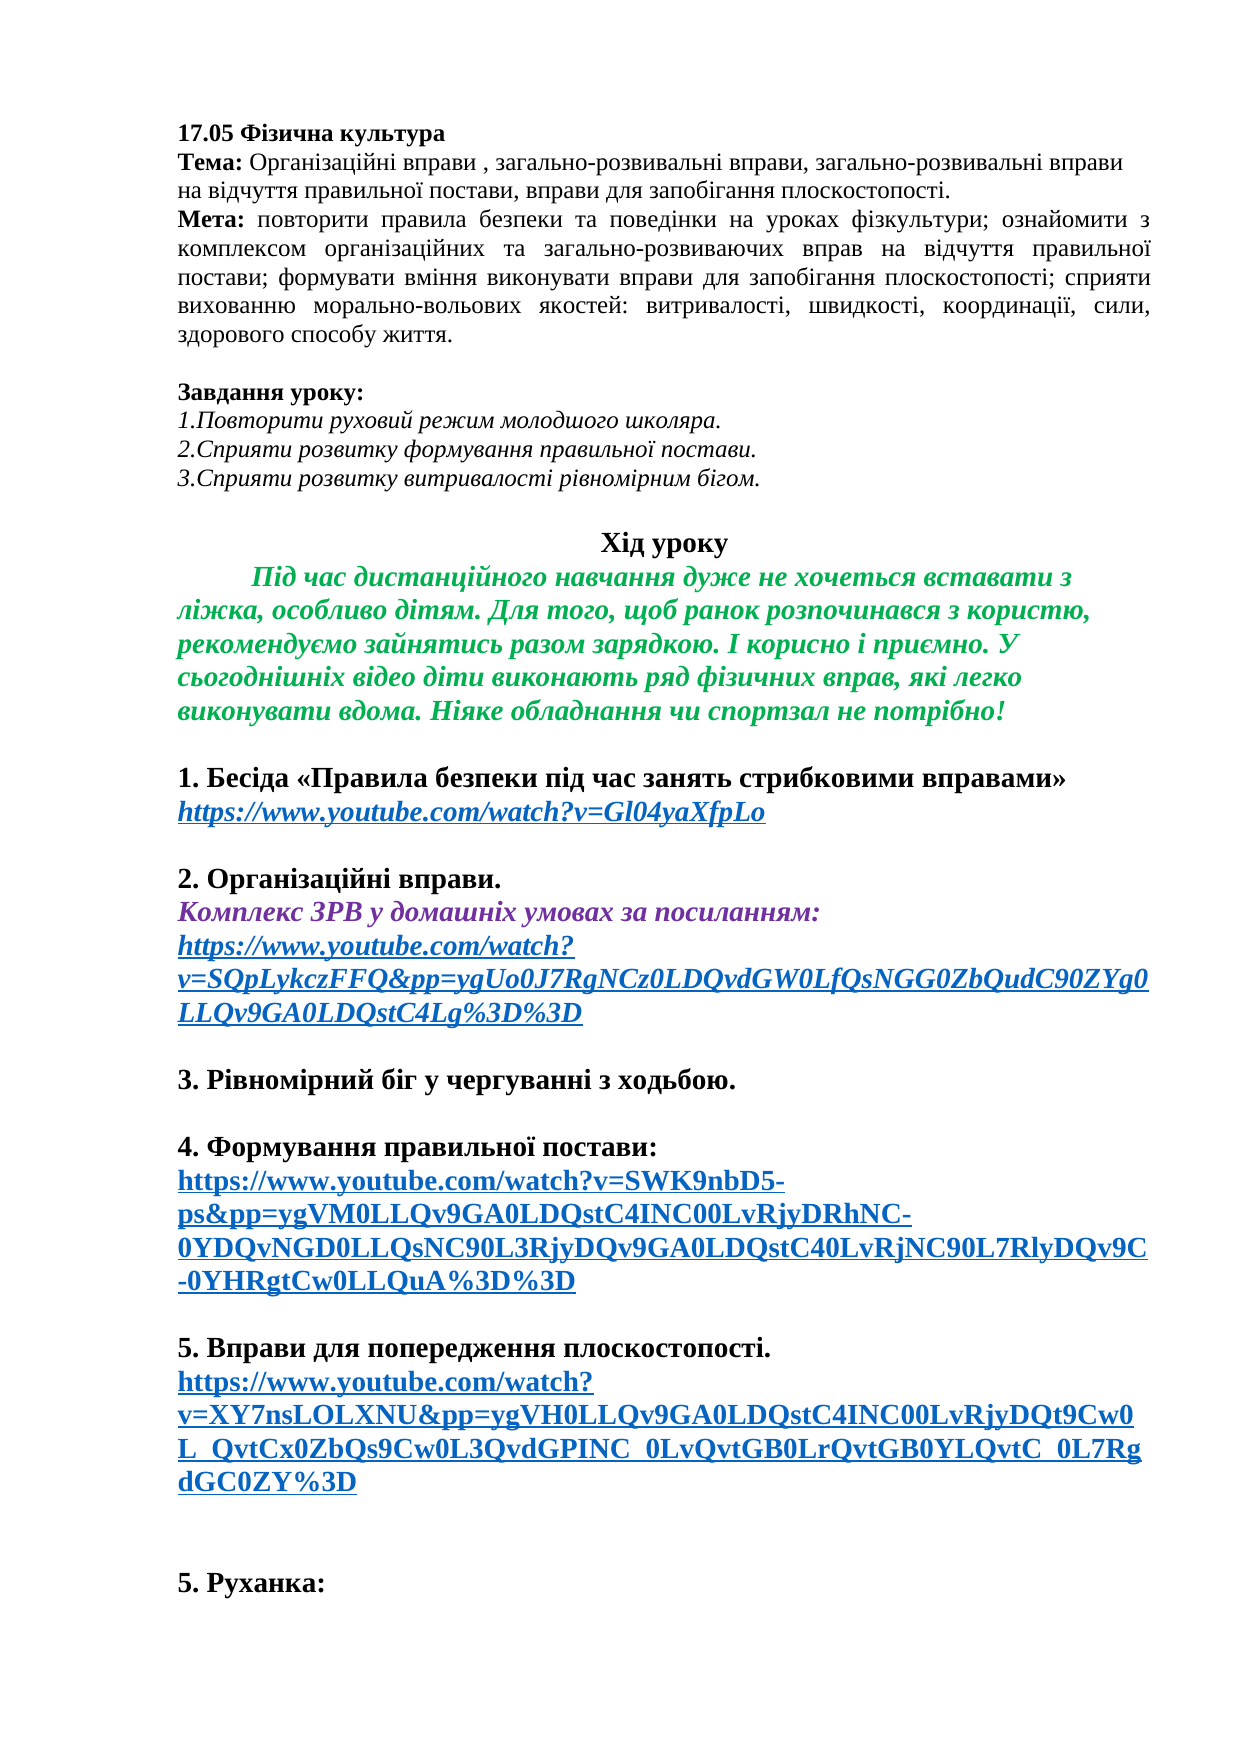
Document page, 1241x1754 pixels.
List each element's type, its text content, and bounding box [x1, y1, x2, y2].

text https://www.youtube.com/watch?v=Gl04yaXfpLo [177, 794, 1152, 827]
text 5. Руханка: [177, 1565, 1152, 1599]
text 1. Бесіда «Правила безпеки під час занять стрибковими вправами» [177, 760, 1152, 794]
text Завдання уроку: [177, 377, 1152, 406]
text Хід уроку [177, 525, 1152, 559]
text 3. Рівномірний біг у чергуванні з ходьбою. [177, 1062, 1152, 1096]
text Мета: повторити правила безпеки та поведінки на уроках фізкультури; ознайомити з комплексом організаційних та загально-розвиваючих вправ на відчуття правильної постави; формувати вміння виконувати вправи для запобігання плоскостопості; сприяти вихованню морально-вольових якостей: витривалості, швидкості, координації, сили, здорового способу життя. [177, 204, 1152, 348]
text Під час дистанційного навчання дуже не хочеться вставати з ліжка, особливо дітям. Для того, щоб ранок розпочинався з користю, рекомендуємо зайнятись разом зарядкою. І корисно і приємно. У сьогоднішніх відео діти виконають ряд фізичних вправ, які легко виконувати вдома. Ніяке обладнання чи спортзал не потрібно! [177, 559, 1152, 727]
text 5. Вправи для попередження плоскостопості. [177, 1330, 1152, 1364]
text 2.Сприяти розвитку формування правильної постави. [177, 434, 1152, 463]
text https://www.youtube.com/watch?v=SWK9nbD5-ps&pp=ygVM0LLQv9GA0LDQstC4INC00LvRjyDRhNC-0YDQvNGD0LLQsNC90L3RjyDQv9GA0LDQstC40LvRjNC90L7RlyDQv9C-0YHRgtCw0LLQuA%3D%3D [177, 1163, 1152, 1297]
text 17.05 Фізична культура [177, 118, 1152, 147]
text 4. Формування правильної постави: [177, 1129, 1152, 1163]
text Тема: Організаційні вправи , загально-розвивальні вправи, загально-розвивальні вправи на відчуття правильної постави, вправи для запобігання плоскостопості. [177, 147, 1152, 204]
text 1.Повторити руховий режим молодшого школяра. [177, 406, 1152, 434]
text 3.Сприяти розвитку витривалості рівномірним бігом. [177, 463, 1152, 492]
text https://www.youtube.com/watch?v=XY7nsLOLXNU&pp=ygVH0LLQv9GA0LDQstC4INC00LvRjyDQt9Cw0L_QvtCx0ZbQs9Cw0L3QvdGPINC_0LvQvtGB0LrQvtGB0YLQvtC_0L7RgdGC0ZY%3D [177, 1364, 1152, 1498]
text Комплекс ЗРВ у домашніх умовах за посиланням: [177, 894, 1152, 928]
text 2. Організаційні вправи. [177, 861, 1152, 894]
text https://www.youtube.com/watch?v=SQpLykczFFQ&pp=ygUo0J7RgNCz0LDQvdGW0LfQsNGG0ZbQudC90ZYg0LLQv9GA0LDQstC4Lg%3D%3D [177, 928, 1152, 1028]
